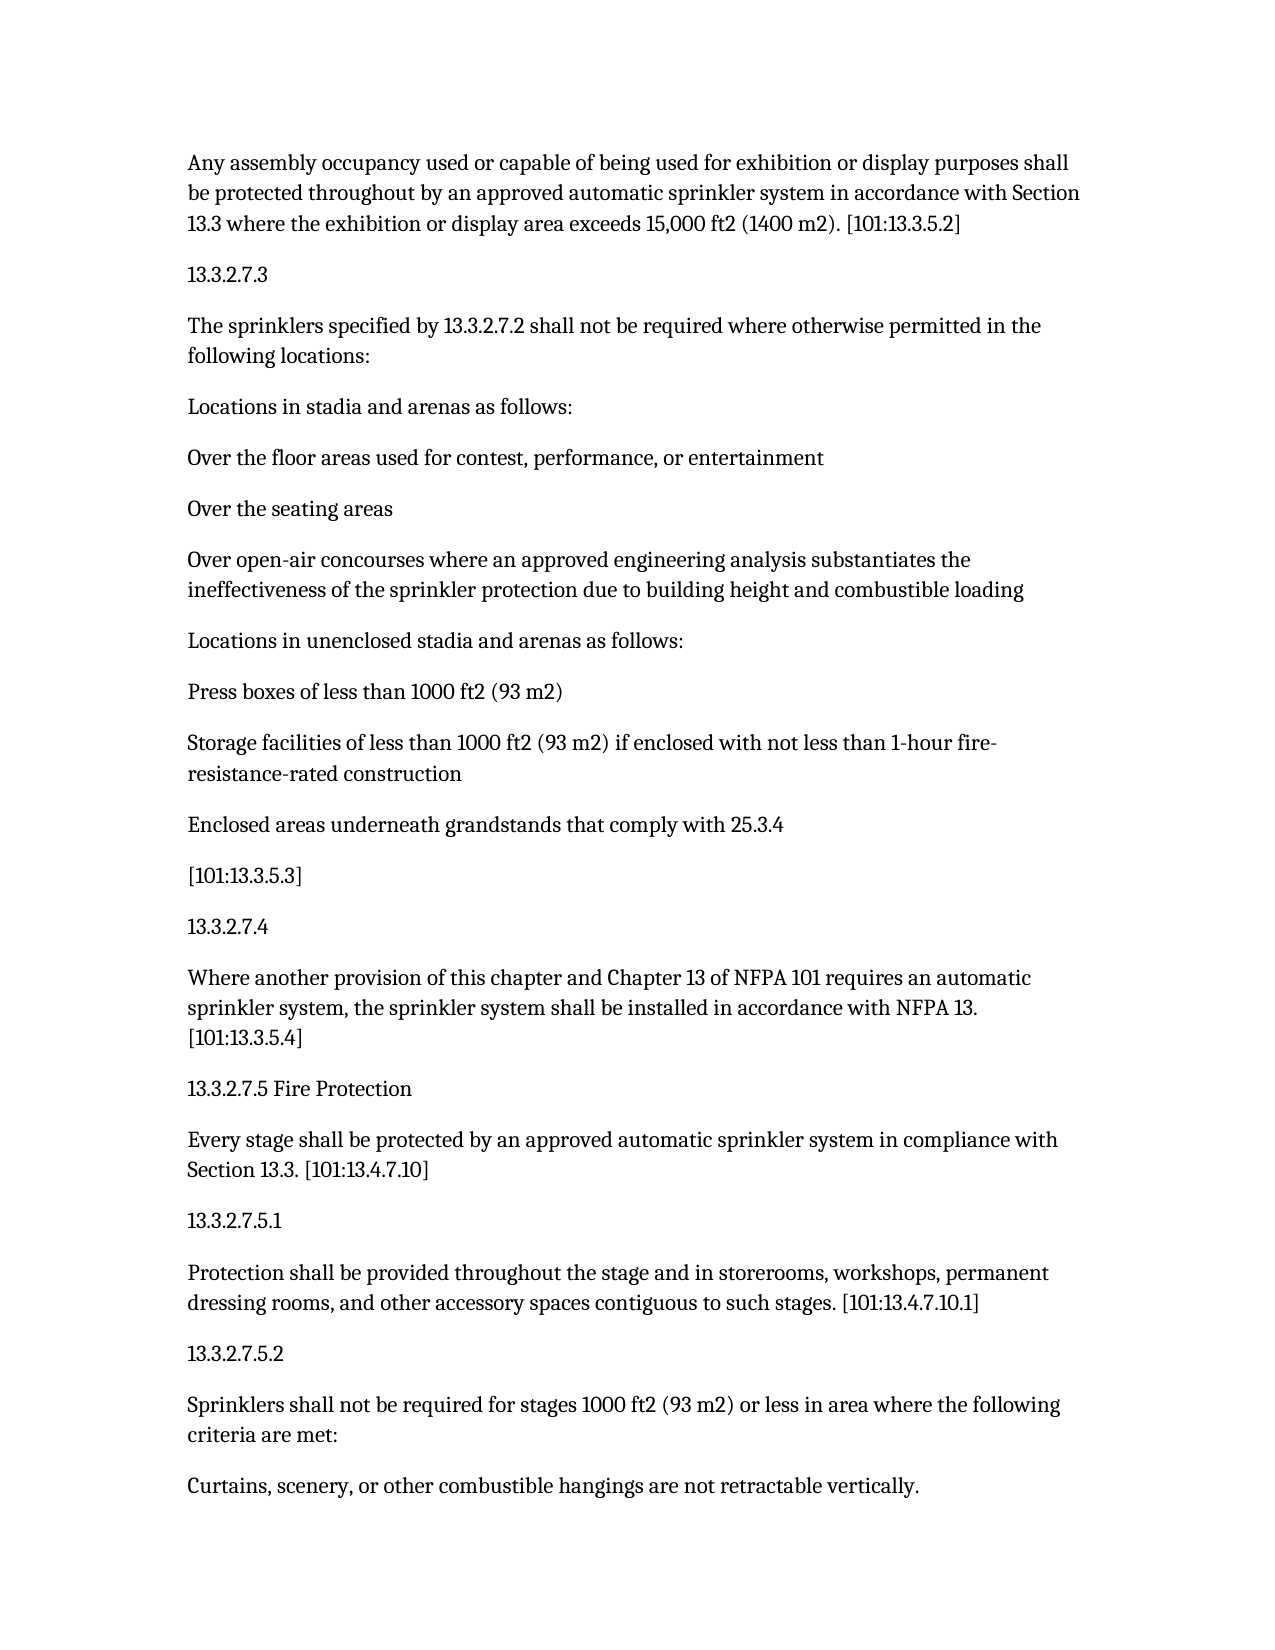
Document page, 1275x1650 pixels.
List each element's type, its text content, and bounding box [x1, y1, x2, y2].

text Storage facilities of less than 1000 ft2 (93 m2) if enclosed with not less than 1-hour fire-resistance-rated construction [187, 730, 1087, 787]
text Press boxes of less than 1000 ft2 (93 m2) [187, 679, 1087, 706]
text The sprinklers specified by 13.3.2.7.2 shall not be required where otherwise permitted in the following locations: [187, 312, 1087, 369]
text Enclosed areas underneath grandstands that comply with 25.3.4 [187, 811, 1087, 838]
text Over the floor areas used for contest, performance, or entertainment [187, 445, 1087, 471]
text 13.3.2.7.5.1 [187, 1208, 1087, 1235]
text 13.3.2.7.5.2 [187, 1341, 1087, 1367]
text 13.3.2.7.5 Fire Protection [187, 1076, 1087, 1102]
text Over open-air concourses where an approved engineering analysis substantiates the ineffectiveness of the sprinkler protection due to building height and combustible loading [187, 547, 1087, 603]
text [101:13.3.5.3] [187, 862, 1087, 889]
text Any assembly occupancy used or capable of being used for exhibition or display purposes shall be protected throughout by an approved automatic sprinkler system in accordance with Section 13.3 where the exhibition or display area exceeds 15,000 ft2 (1400 m2). [101:13.3.5.2] [187, 150, 1087, 237]
text Locations in stadia and arenas as follows: [187, 394, 1087, 420]
text Sprinklers shall not be required for stages 1000 ft2 (93 m2) or less in area where the following criteria are met: [187, 1392, 1087, 1448]
text Every stage shall be protected by an approved automatic sprinkler system in compliance with Section 13.3. [101:13.4.7.10] [187, 1127, 1087, 1184]
text 13.3.2.7.4 [187, 913, 1087, 940]
text Over the seating areas [187, 496, 1087, 522]
text Locations in unenclosed stadia and arenas as follows: [187, 628, 1087, 654]
text Curtains, scenery, or other combustible hangings are not retractable vertically. [187, 1473, 1087, 1499]
text 13.3.2.7.3 [187, 261, 1087, 288]
text Protection shall be provided throughout the stage and in storerooms, workshops, permanent dressing rooms, and other accessory spaces contiguous to such stages. [101:13.4.7.10.1] [187, 1259, 1087, 1316]
text Where another provision of this chapter and Chapter 13 of NFPA 101 requires an automatic sprinkler system, the sprinkler system shall be installed in accordance with NFPA 13. [101:13.3.5.4] [187, 964, 1087, 1051]
